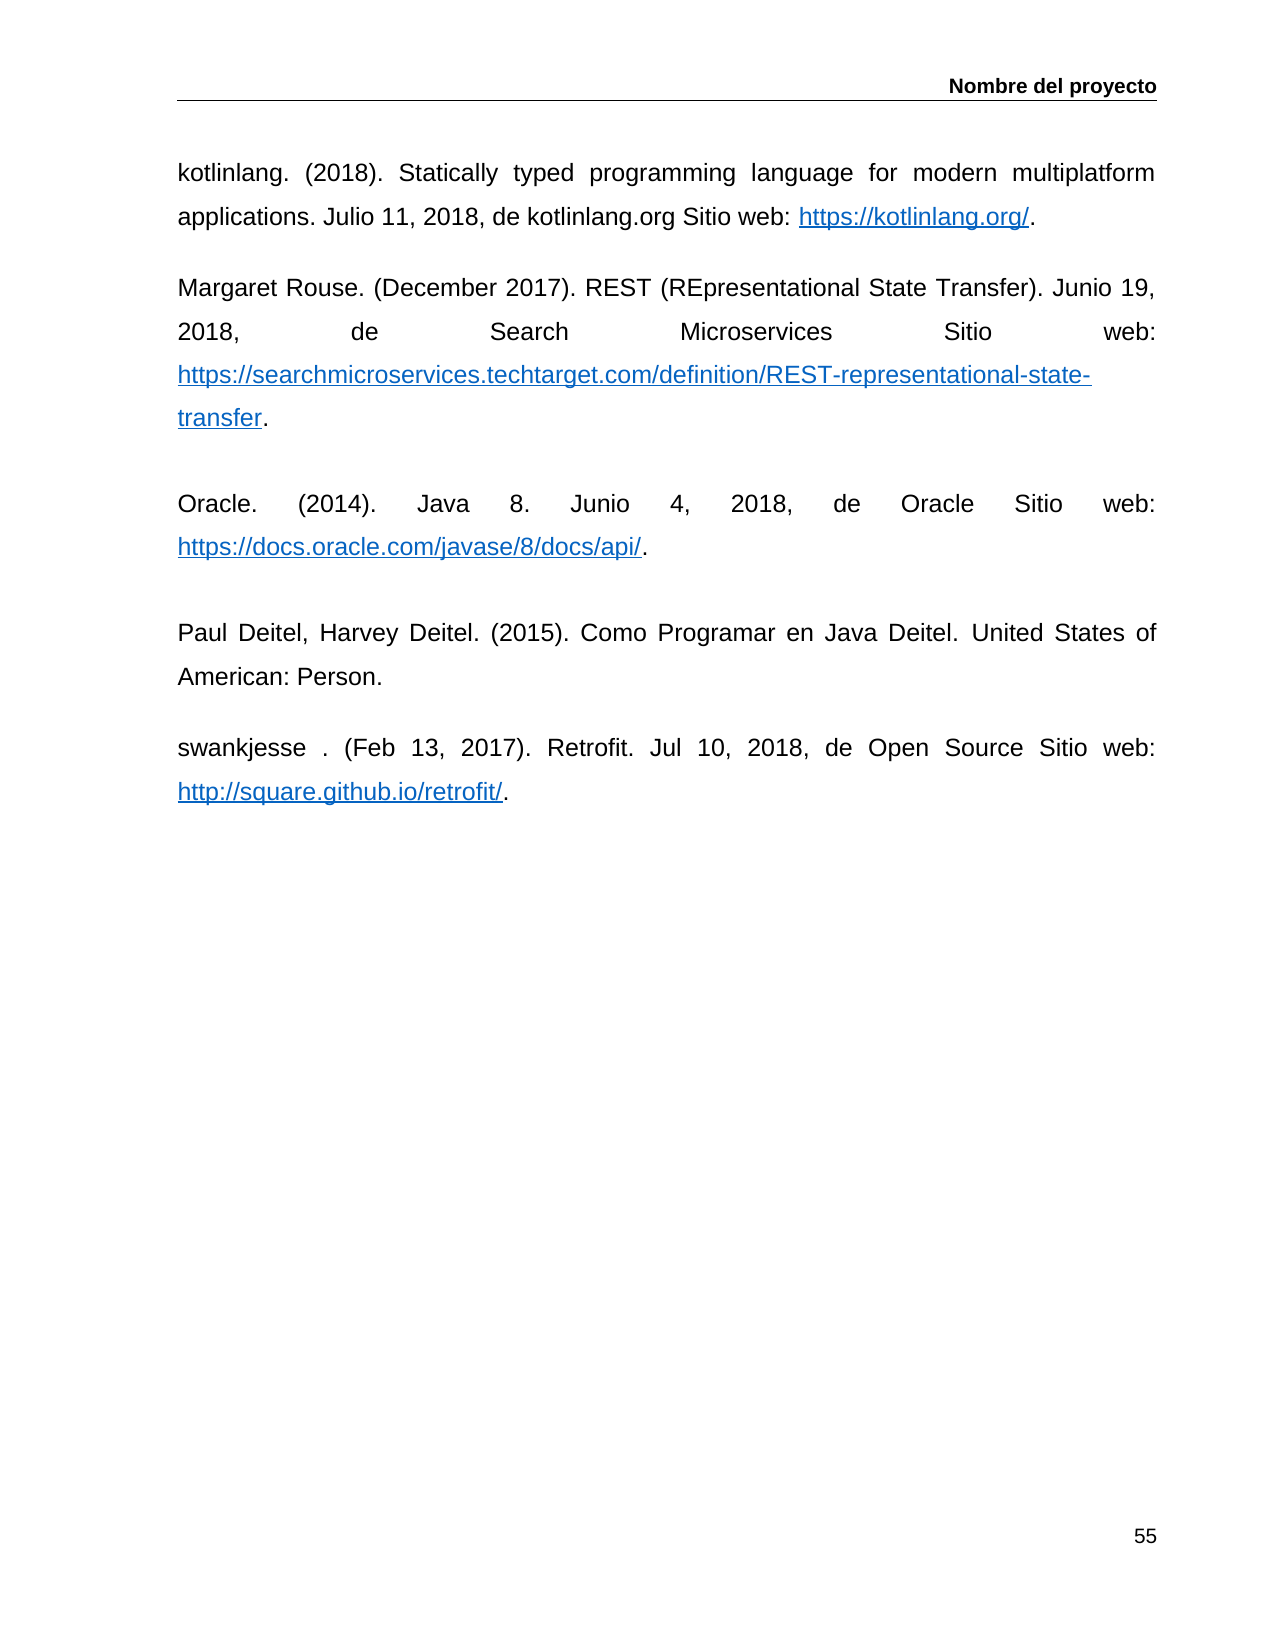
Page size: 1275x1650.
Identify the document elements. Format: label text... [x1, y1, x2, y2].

text Oracle. (2014). Java 8. Junio 4, 2018, de Oracle Sitio web: https://docs.oracle.com/javase/8/docs/api/. [177, 489, 1157, 561]
text Paul Deitel, Harvey Deitel. (2015). Como Programar en Java Deitel. United States of American: Person. [177, 618, 1157, 690]
text swankjesse . (Feb 13, 2017). Retrofit. Jul 10, 2018, de Open Source Sitio web: http://square.github.io/retrofit/. [177, 733, 1157, 805]
text Margaret Rouse. (December 2017). REST (REpresentational State Transfer). Junio 19, 2018, de Search Microservices Sitio web: https://searchmicroservices.techtarget.com/definition/REST-representational-state-transfer. [177, 273, 1157, 432]
text kotlinlang. (2018). Statically typed programming language for modern multiplatform applications. Julio 11, 2018, de kotlinlang.org Sitio web: https://kotlinlang.org/. [177, 158, 1157, 230]
